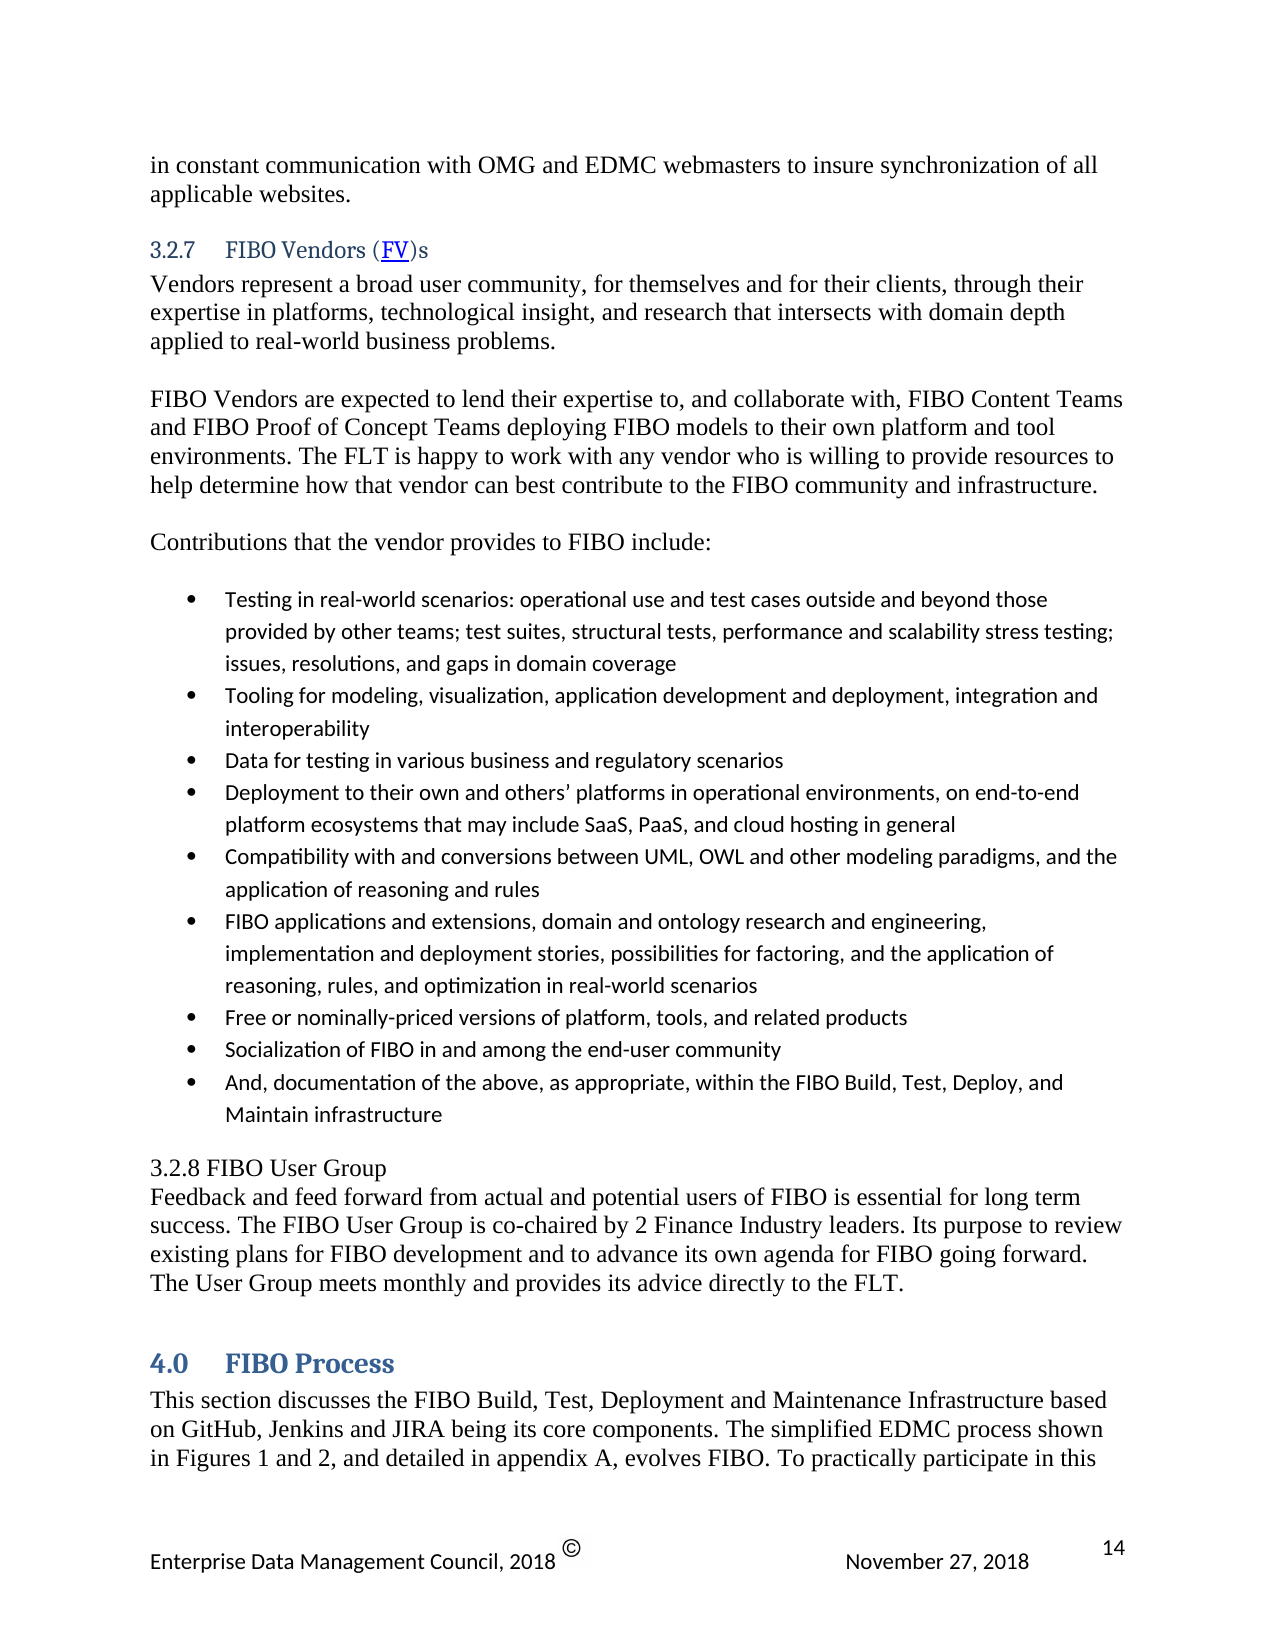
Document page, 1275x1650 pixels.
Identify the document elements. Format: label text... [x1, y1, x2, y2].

list Data for testing in various business and regulatory scenarios [187, 746, 1125, 774]
text 3.2.8 FIBO User Group [150, 1153, 1125, 1182]
picture [556, 1532, 594, 1570]
subtitle 3.2.7 FIBO Vendors (FV)s [150, 236, 1125, 264]
list Tooling for modeling, visualization, application development and deployment, integration and interoperability [187, 682, 1125, 742]
list Socialization of FIBO in and among the end-user community [187, 1036, 1125, 1064]
list Deployment to their own and others’ platforms in operational environments, on end-to-end platform ecosystems that may include SaaS, PaaS, and cloud hosting in general [187, 778, 1125, 838]
list FIBO applications and extensions, domain and ontology research and engineering, implementation and deployment stories, possibilities for factoring, and the application of reasoning, rules, and optimization in real-world scenarios [187, 907, 1125, 999]
list Testing in real-world scenarios: operational use and test cases outside and beyond those provided by other teams; test suites, structural tests, performance and scalability stress testing; issues, resolutions, and gaps in domain coverage [187, 585, 1125, 677]
text FIBO Vendors are expected to lend their expertise to, and collaborate with, FIBO Content Teams and FIBO Proof of Concept Teams deploying FIBO models to their own platform and tool environments. The FLT is happy to work with any vendor who is willing to provide resources to help determine how that vendor can best contribute to the FIBO community and infrastructure. [150, 384, 1125, 499]
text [150, 150, 1125, 207]
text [150, 1385, 1125, 1472]
list Free or nominally-priced versions of platform, tools, and related products [187, 1003, 1125, 1031]
subtitle 4.0 FIBO Process [150, 1347, 1125, 1380]
text Vendors represent a broad user community, for themselves and for their clients, through their expertise in platforms, technological insight, and research that intersects with domain depth applied to real-world business problems. [150, 269, 1125, 355]
list And, documentation of the above, as appropriate, within the FIBO Build, Test, Deploy, and Maintain infrastructure [187, 1068, 1125, 1128]
text Feedback and feed forward from actual and potential users of FIBO is essential for long term success. The FIBO User Group is co-chaired by 2 Finance Industry leaders. Its purpose to review existing plans for FIBO development and to advance its own agenda for FIBO going forward. The User Group meets monthly and provides its advice directly to the FLT. [150, 1182, 1125, 1297]
list Compatibility with and conversions between UML, OWL and other modeling paradigms, and the application of reasoning and rules [187, 842, 1125, 903]
text Contributions that the vendor provides to FIBO include: [150, 527, 1125, 556]
